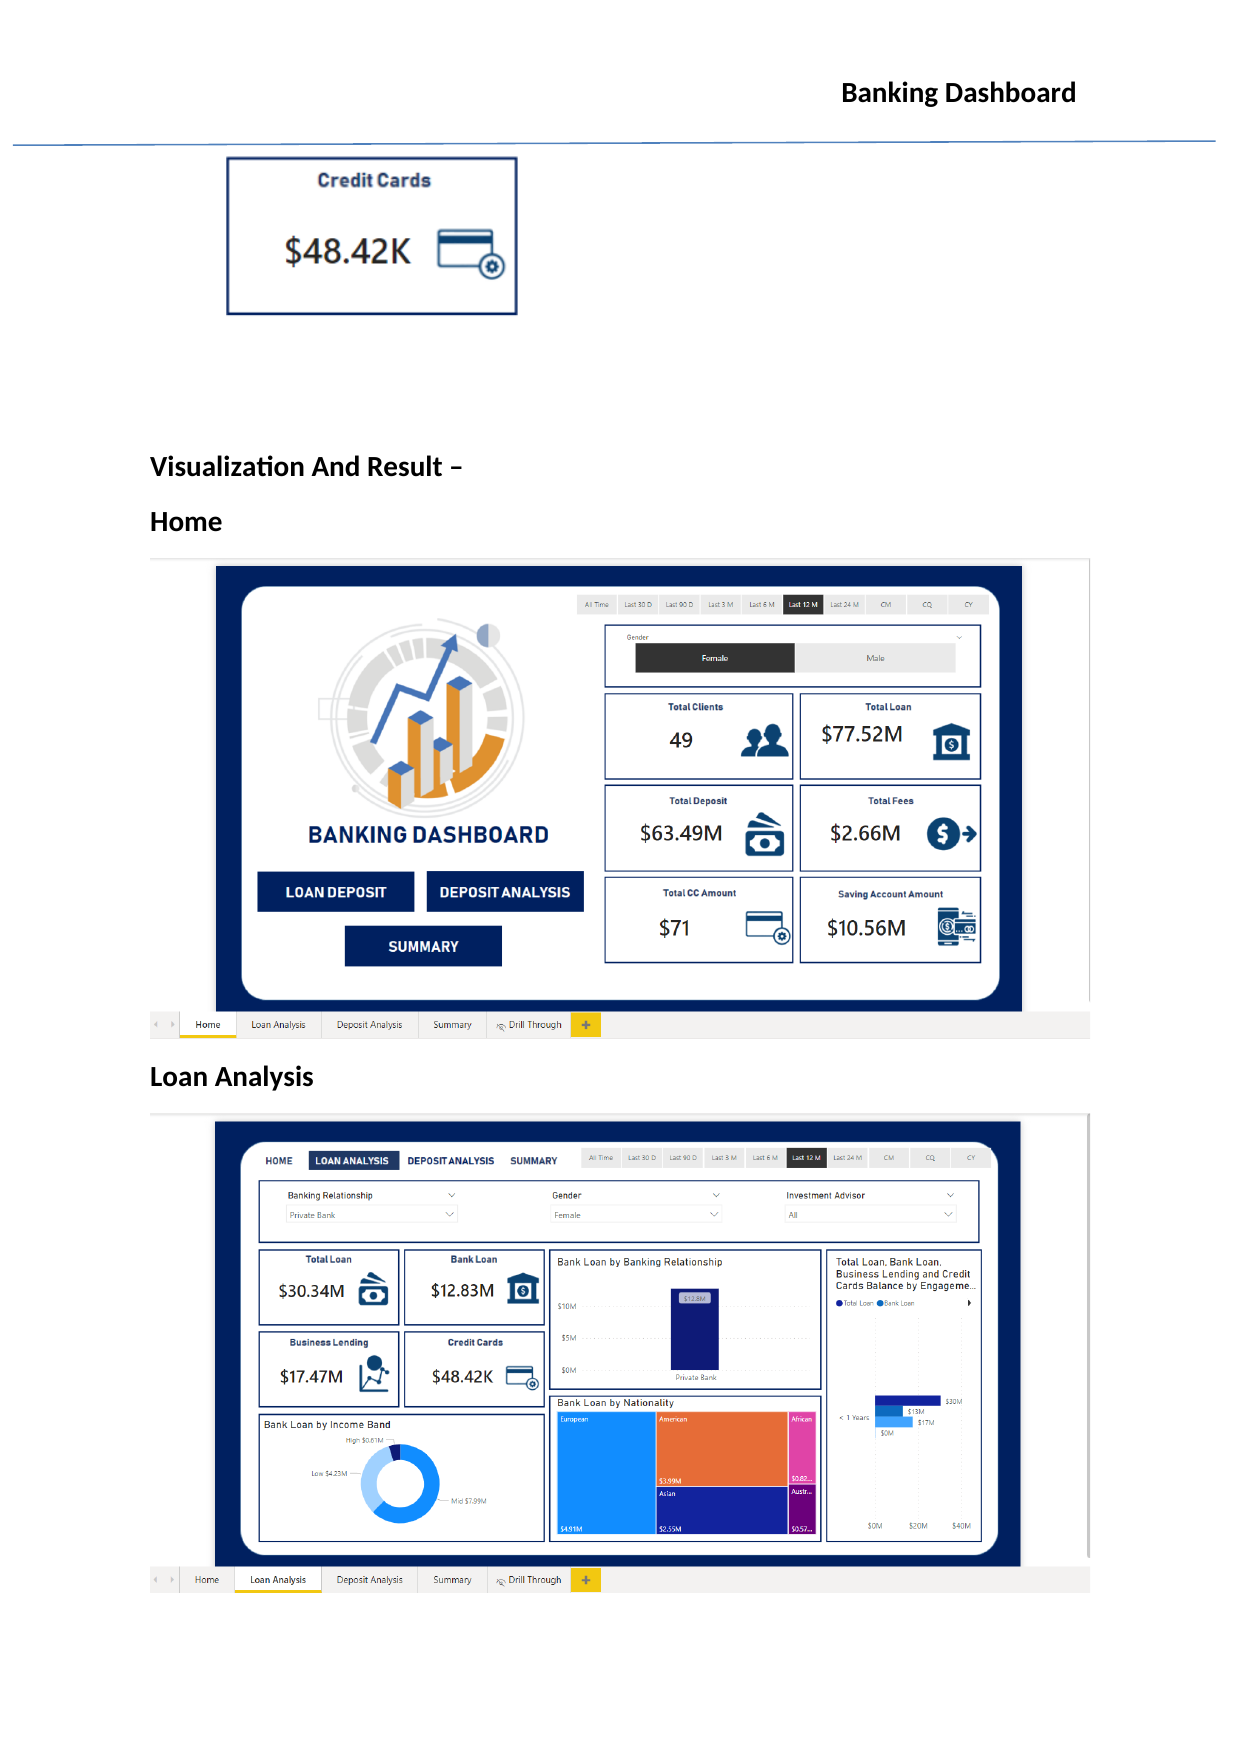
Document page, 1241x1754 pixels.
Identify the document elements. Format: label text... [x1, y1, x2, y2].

text Loan Analysis [150, 1058, 1090, 1093]
picture [225, 150, 523, 319]
text Visualization And Result – [150, 448, 1090, 483]
text Home [150, 503, 1090, 538]
picture [150, 558, 1091, 1039]
picture [150, 1113, 1091, 1593]
